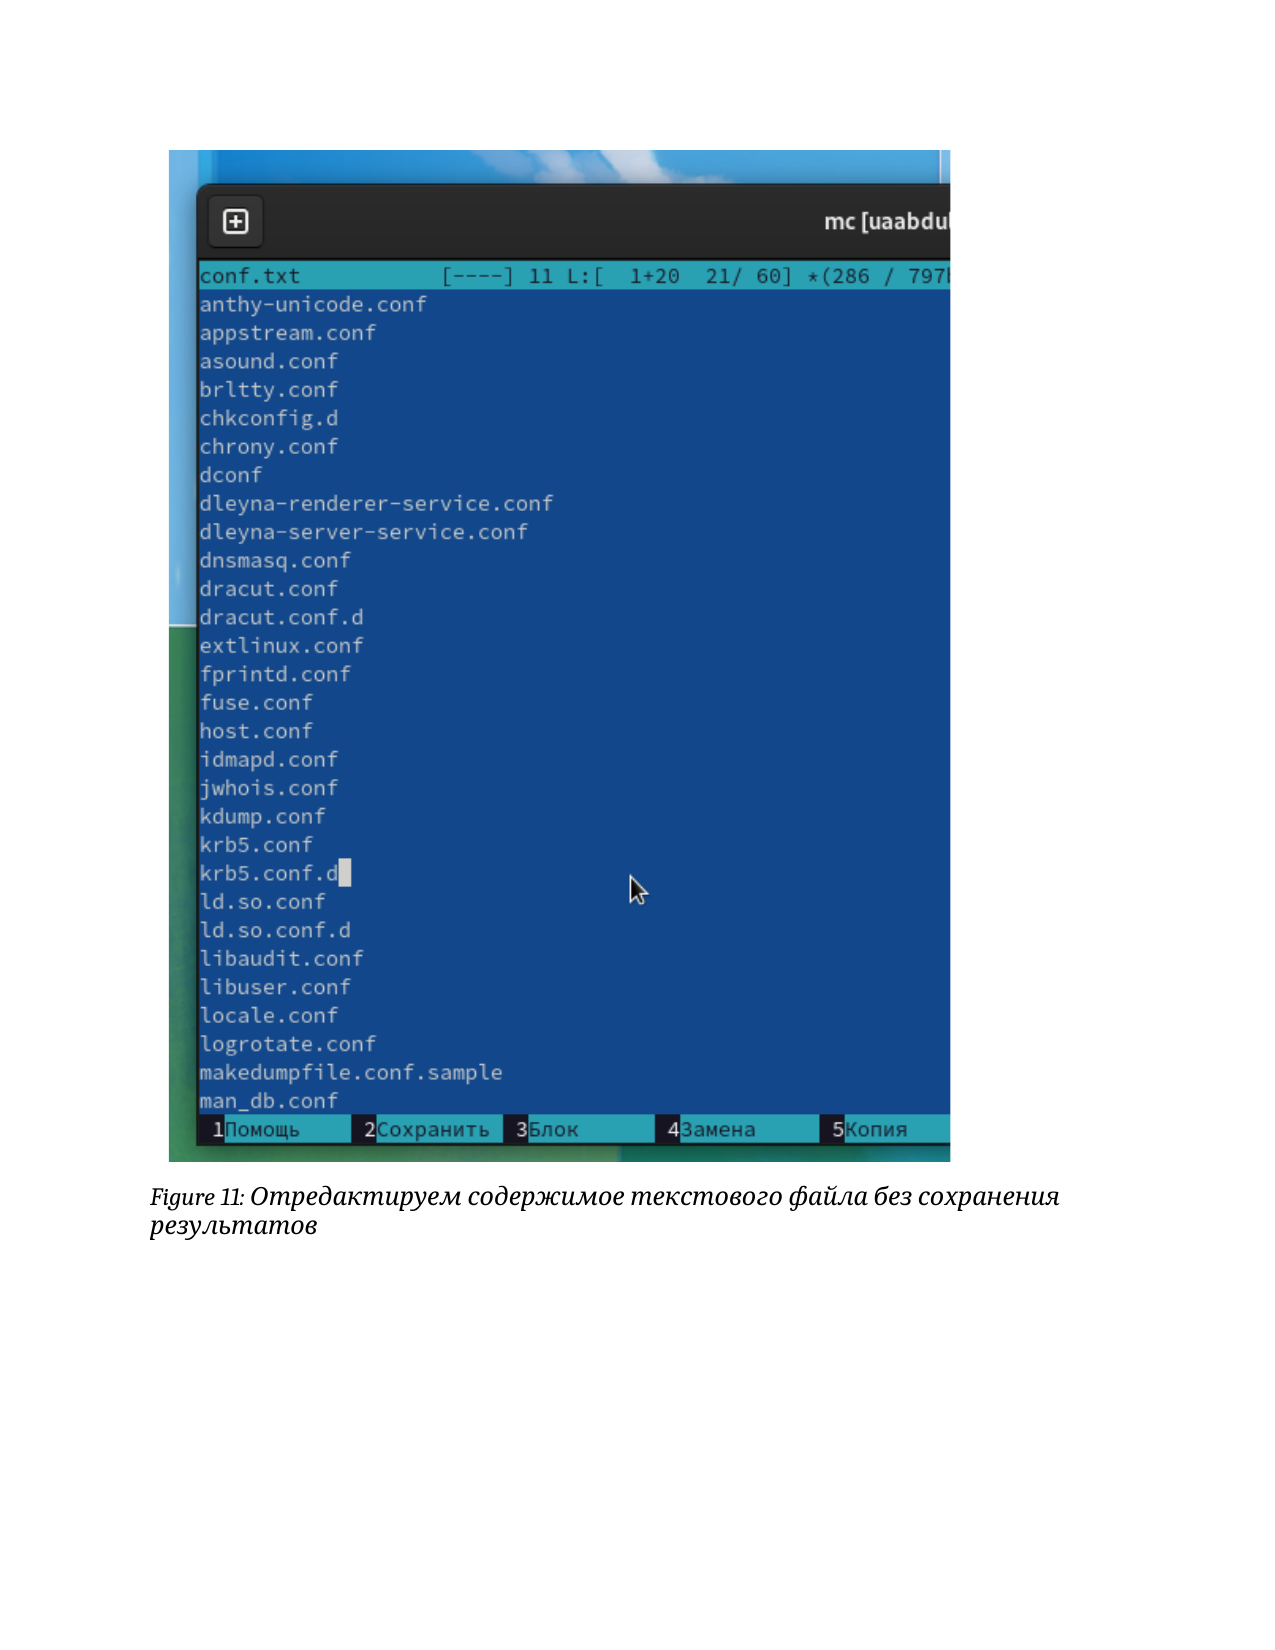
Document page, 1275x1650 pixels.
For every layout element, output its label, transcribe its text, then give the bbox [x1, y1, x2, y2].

text Figure 11: Отредактируем содержимое текстового файла без сохранения результатов [150, 1183, 1125, 1240]
picture [168, 150, 951, 1162]
